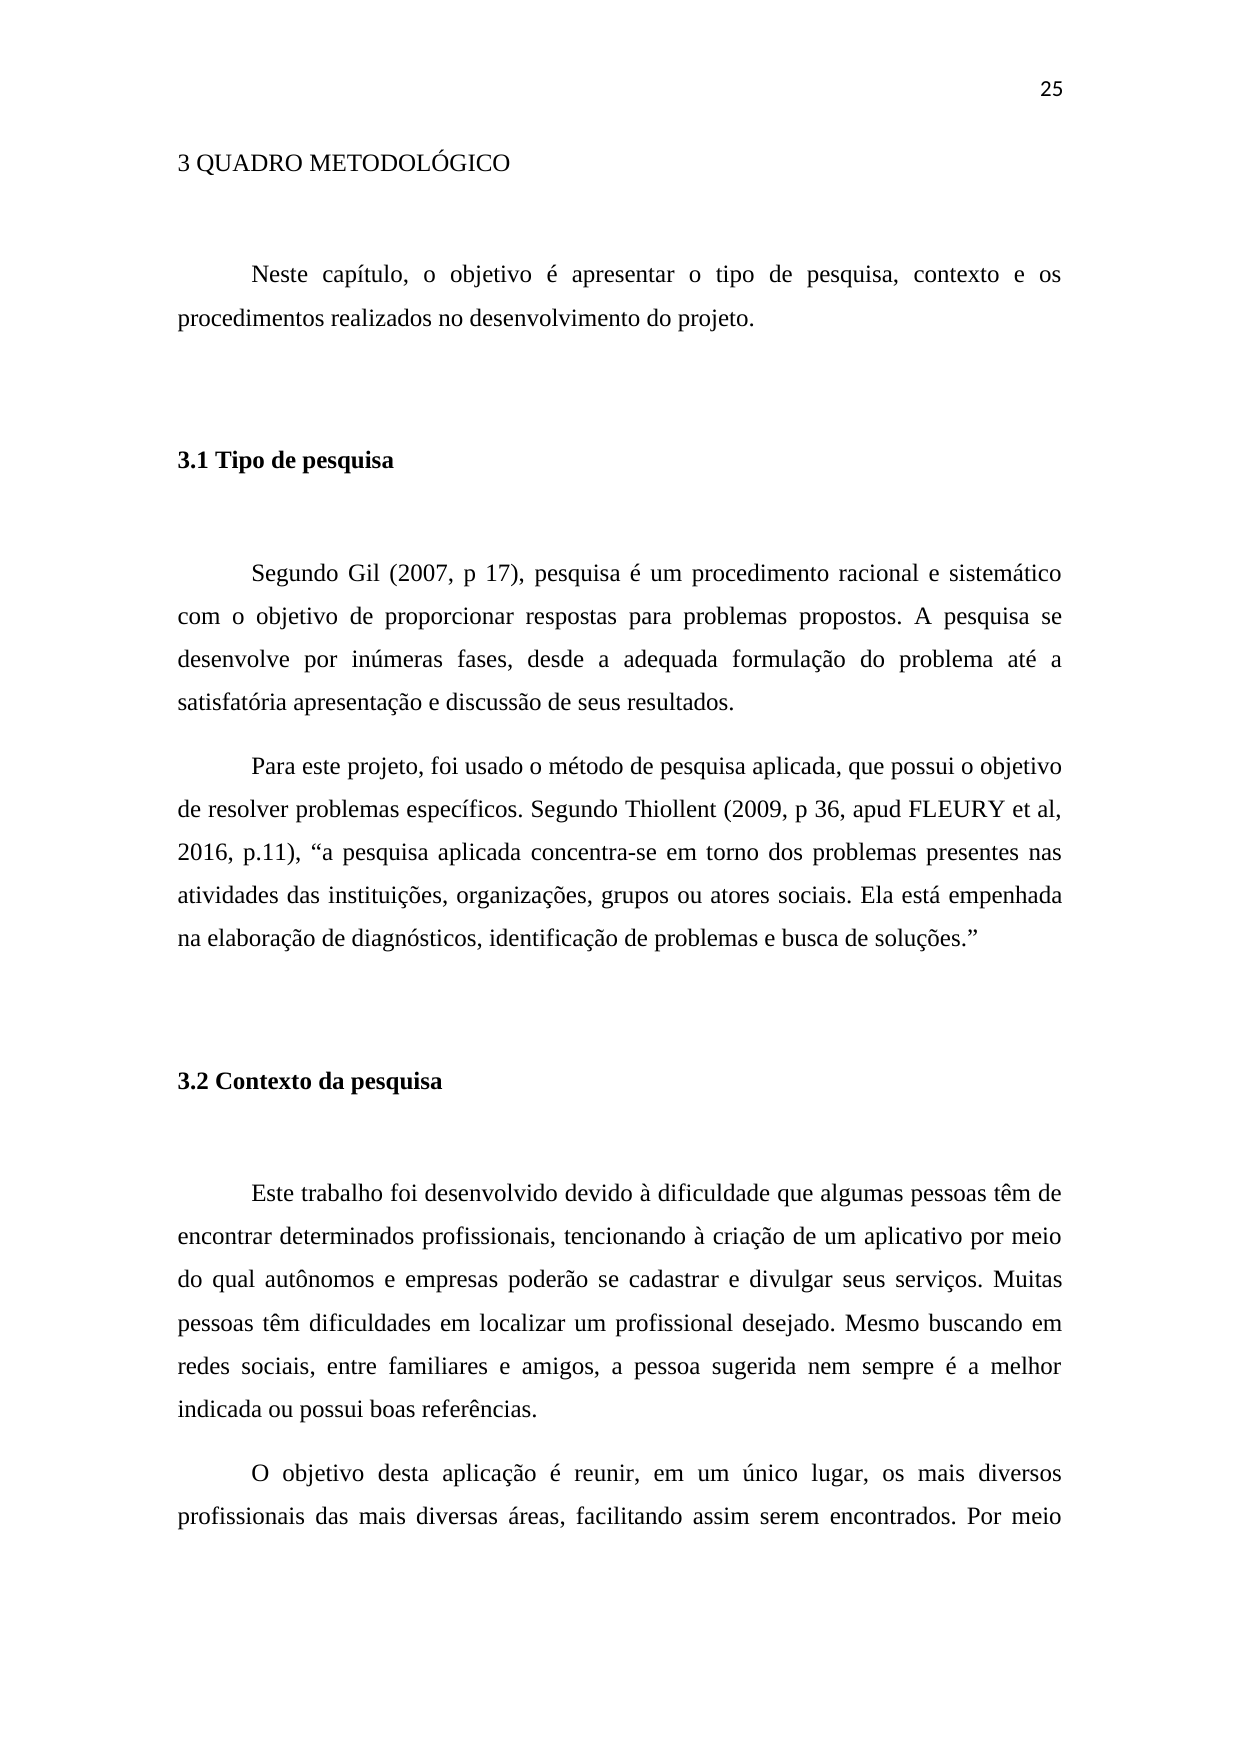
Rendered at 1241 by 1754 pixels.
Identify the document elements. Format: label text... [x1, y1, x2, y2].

text Segundo Gil (2007, p 17), pesquisa é um procedimento racional e sistemático com o objetivo de proporcionar respostas para problemas propostos. A pesquisa se desenvolve por inúmeras fases, desde a adequada formulação do problema até a satisfatória apresentação e discussão de seus resultados. [177, 558, 1063, 716]
text Para este projeto, foi usado o método de pesquisa aplicada, que possui o objetivo de resolver problemas específicos. Segundo Thiollent (2009, p 36, apud FLEURY et al, 2016, p.11), “a pesquisa aplicada concentra-se em torno dos problemas presentes nas atividades das instituições, organizações, grupos ou atores sociais. Ela está empenhada na elaboração de diagnósticos, identificação de problemas e busca de soluções.” [177, 751, 1063, 952]
subtitle 3 QUADRO METODOLÓGICO [177, 148, 1063, 176]
subtitle 3.2 Contexto da pesquisa [177, 1066, 1063, 1095]
text Este trabalho foi desenvolvido devido à dificuldade que algumas pessoas têm de encontrar determinados profissionais, tencionando à criação de um aplicativo por meio do qual autônomos e empresas poderão se cadastrar e divulgar seus serviços. Muitas pessoas têm dificuldades em localizar um profissional desejado. Mesmo buscando em redes sociais, entre familiares e amigos, a pessoa sugerida nem sempre é a melhor indicada ou possui boas referências. [177, 1178, 1063, 1423]
subtitle 3.1 Tipo de pesquisa [177, 446, 1063, 474]
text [177, 1458, 1063, 1530]
text Neste capítulo, o objetivo é apresentar o tipo de pesquisa, contexto e os procedimentos realizados no desenvolvimento do projeto. [177, 259, 1063, 331]
